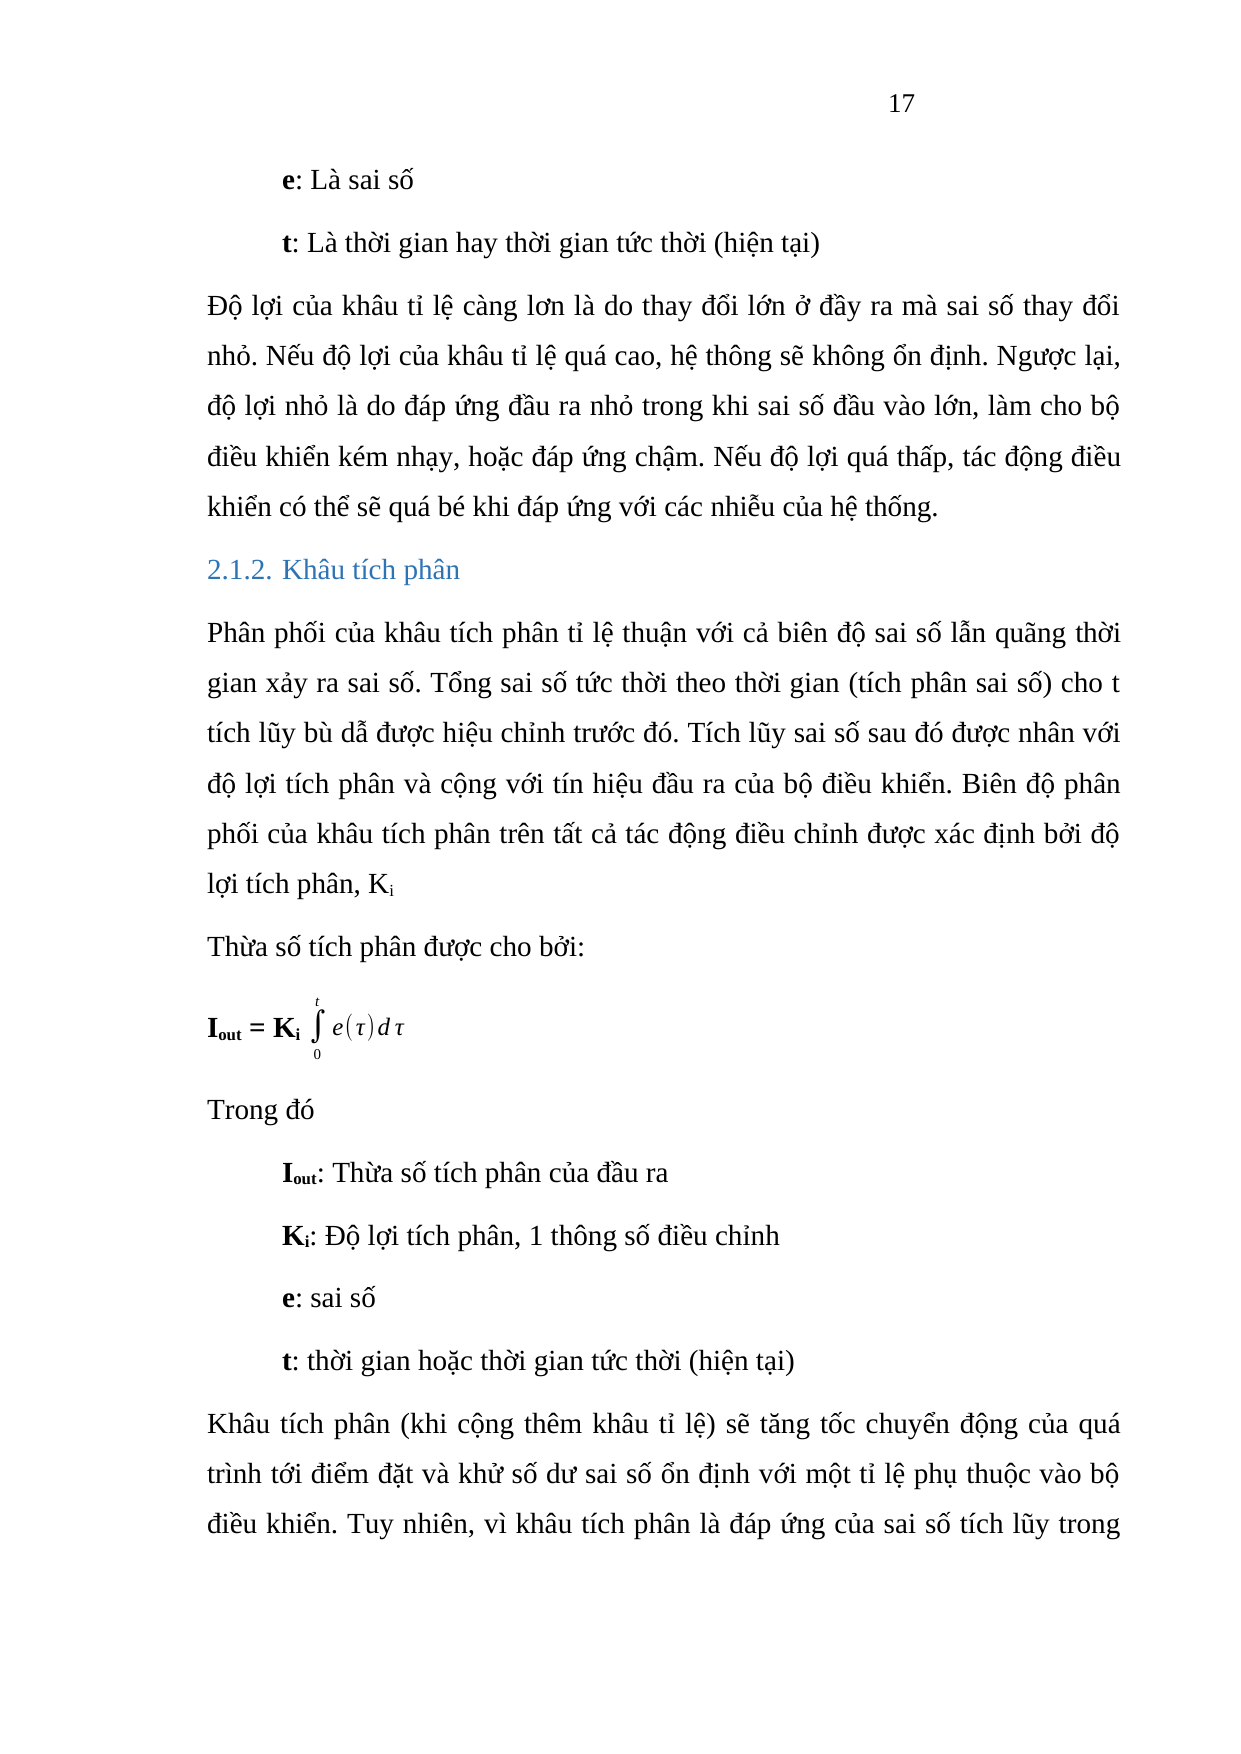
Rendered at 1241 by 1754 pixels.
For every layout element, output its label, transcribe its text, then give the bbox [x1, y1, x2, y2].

text e: sai số [207, 1280, 1122, 1314]
text t: thời gian hoặc thời gian tức thời (hiện tại) [207, 1343, 1122, 1377]
text Thừa số tích phân được cho bởi: [207, 929, 1122, 963]
text e: Là sai số [207, 162, 1122, 196]
text Iout = Ki [207, 992, 1122, 1063]
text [207, 1406, 1122, 1540]
text Iout: Thừa số tích phân của đầu ra [207, 1155, 1122, 1188]
text t: Là thời gian hay thời gian tức thời (hiện tại) [207, 225, 1122, 259]
text Ki: Độ lợi tích phân, 1 thông số điều chỉnh [207, 1218, 1122, 1251]
text Phân phối của khâu tích phân tỉ lệ thuận với cả biên độ sai số lẫn quãng thời gian xảy ra sai số. Tổng sai số tức thời theo thời gian (tích phân sai số) cho t tích lũy bù dẫ được hiệu chỉnh trước đó. Tích lũy sai số sau đó được nhân với độ lợi tích phân và cộng với tín hiệu đầu ra của bộ điều khiển. Biên độ phân phối của khâu tích phân trên tất cả tác động điều chỉnh được xác định bởi độ lợi tích phân, Ki [207, 615, 1122, 900]
text Trong đó [207, 1092, 1122, 1126]
text Khâu tích phân [207, 552, 1122, 586]
text Độ lợi của khâu tỉ lệ càng lơn là do thay đổi lớn ở đầy ra mà sai số thay đổi nhỏ. Nếu độ lợi của khâu tỉ lệ quá cao, hệ thông sẽ không ổn định. Ngược lại, độ lợi nhỏ là do đáp ứng đầu ra nhỏ trong khi sai số đầu vào lớn, làm cho bộ điều khiển kém nhạy, hoặc đáp ứng chậm. Nếu độ lợi quá thấp, tác động điều khiển có thể sẽ quá bé khi đáp ứng với các nhiễu của hệ thống. [207, 288, 1122, 523]
